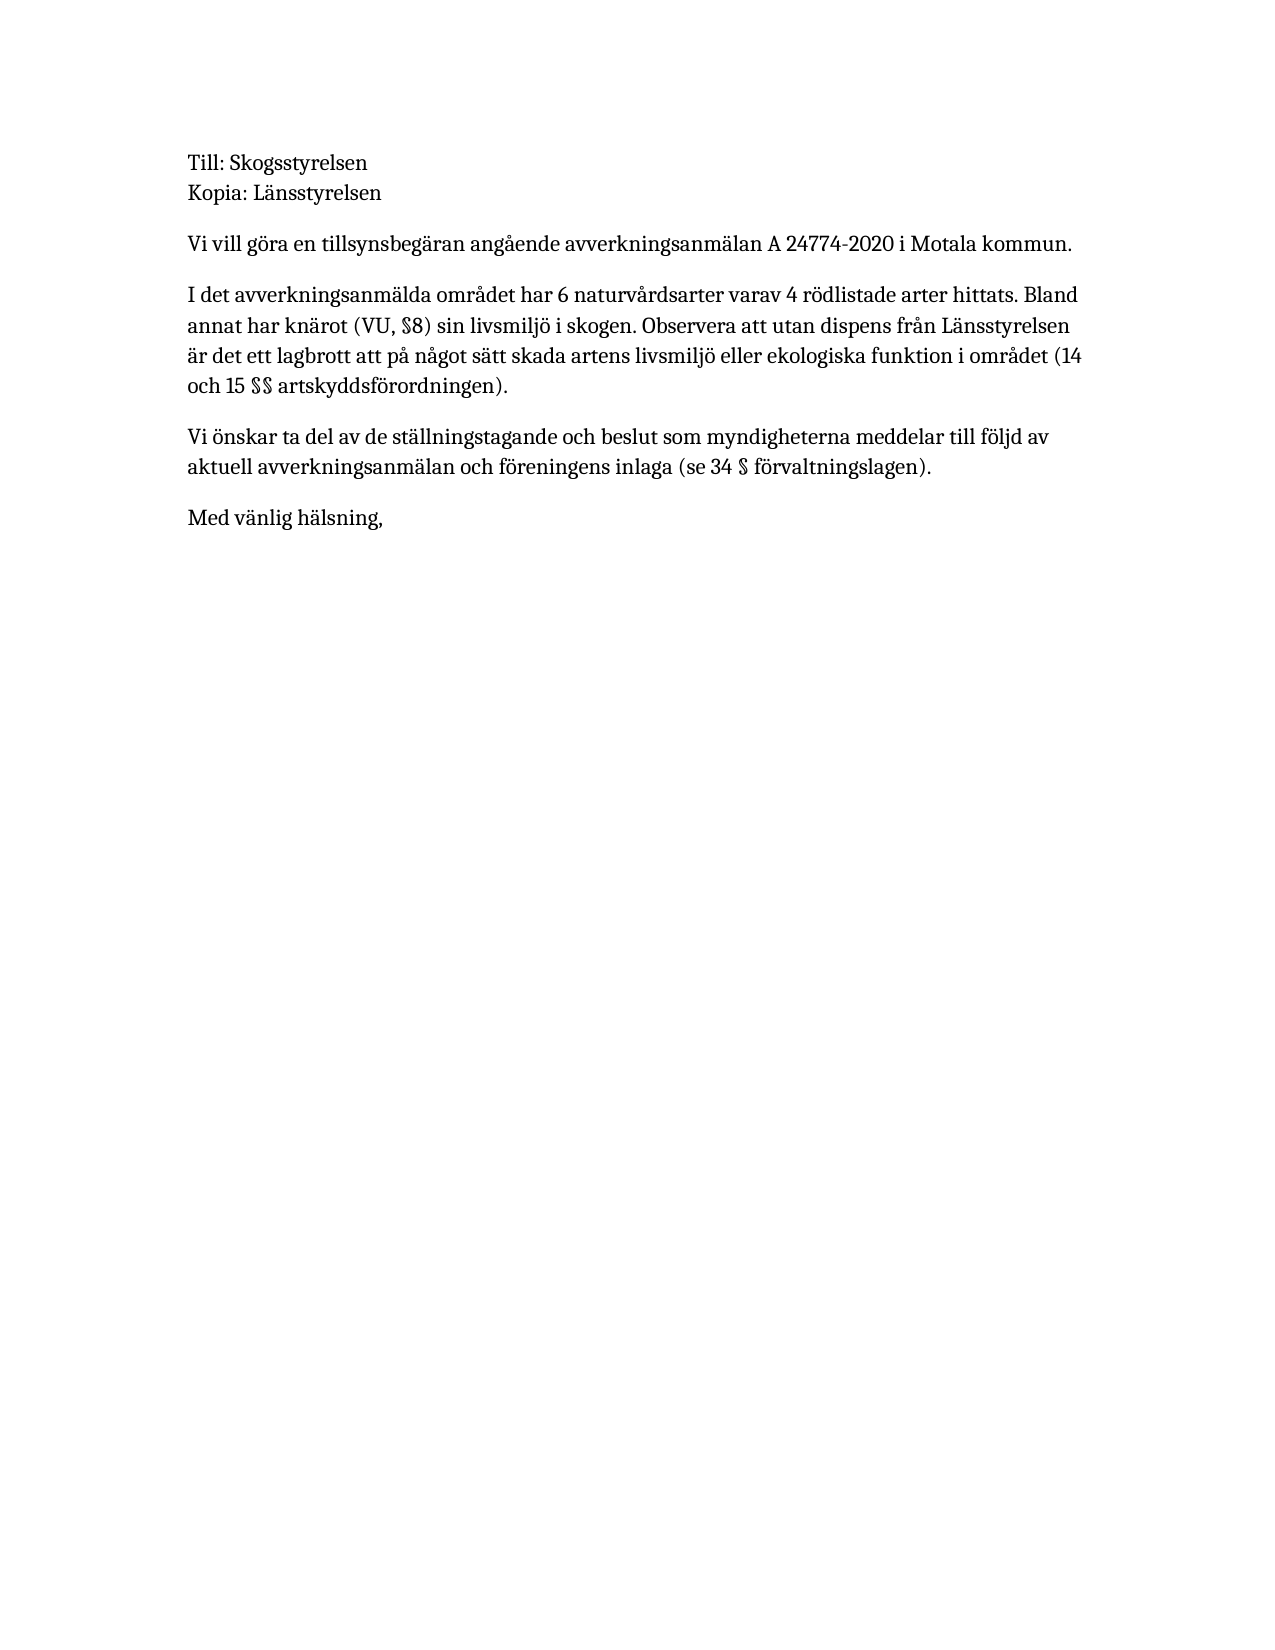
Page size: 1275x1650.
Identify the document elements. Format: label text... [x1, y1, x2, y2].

text Vi vill göra en tillsynsbegäran angående avverkningsanmälan A 24774-2020 i Motala kommun. [187, 231, 1087, 258]
text Vi önskar ta del av de ställningstagande och beslut som myndigheterna meddelar till följd av aktuell avverkningsanmälan och föreningens inlaga (se 34 § förvaltningslagen). [187, 424, 1087, 481]
text I det avverkningsanmälda området har 6 naturvårdsarter varav 4 rödlistade arter hittats. Bland annat har knärot (VU, §8) sin livsmiljö i skogen. Observera att utan dispens från Länsstyrelsen är det ett lagbrott att på något sätt skada artens livsmiljö eller ekologiska funktion i området (14 och 15 §§ artskyddsförordningen). [187, 282, 1087, 399]
text Till: Skogsstyrelsen Kopia: Länsstyrelsen [187, 150, 1087, 207]
text Med vänlig hälsning, [187, 505, 1087, 562]
